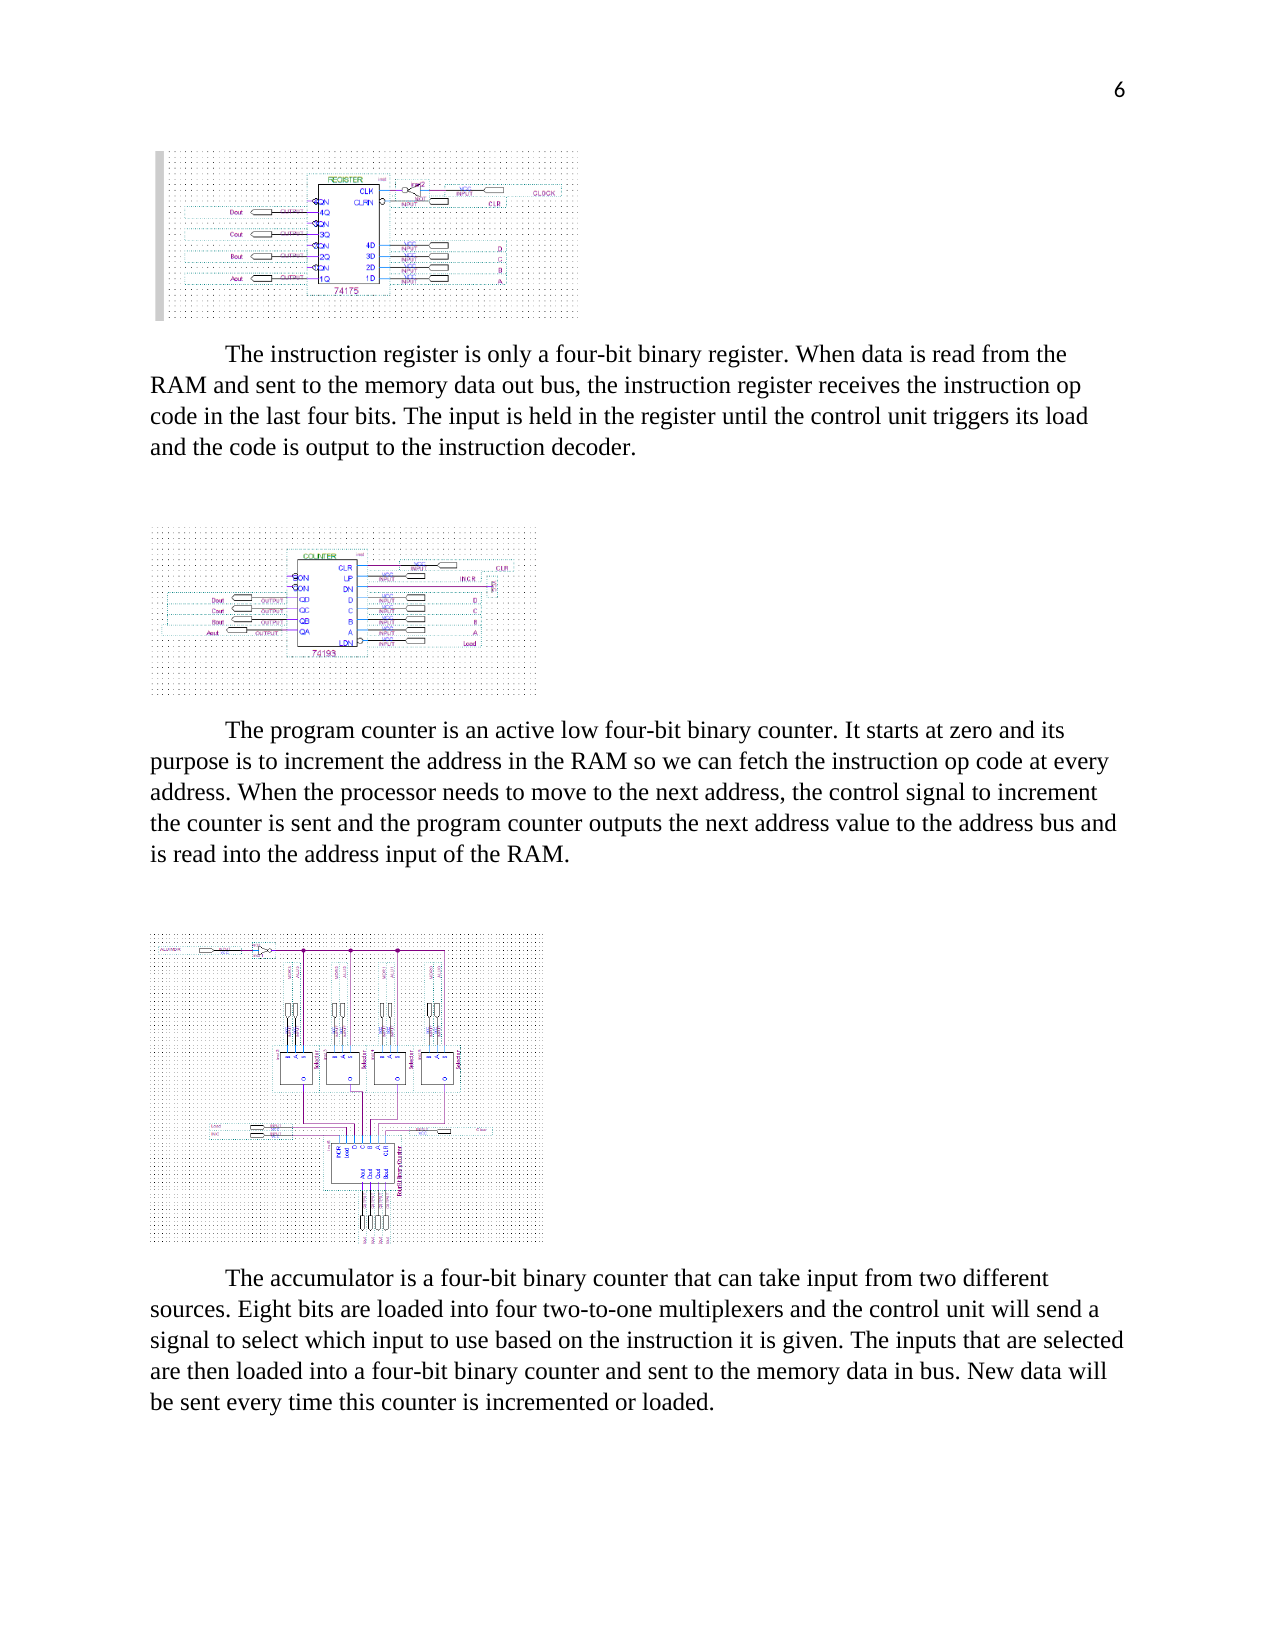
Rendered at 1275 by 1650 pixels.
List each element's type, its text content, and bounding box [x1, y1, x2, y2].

text The accumulator is a four-bit binary counter that can take input from two different sources. Eight bits are loaded into four two-to-one multiplexers and the control unit will send a signal to select which input to use based on the instruction it is given. The inputs that are selected are then loaded into a four-bit binary counter and sent to the memory data in bus. New data will be sent every time this counter is incremented or loaded. [150, 1263, 1125, 1416]
picture [151, 527, 538, 696]
picture [150, 934, 547, 1244]
picture [155, 151, 578, 321]
text The program counter is an active low four-bit binary counter. It starts at zero and its purpose is to increment the address in the RAM so we can fetch the instruction op code at every address. When the processor needs to move to the next address, the control signal to increment the counter is sent and the program counter outputs the next address value to the address bus and is read into the address input of the RAM. [150, 715, 1125, 868]
text The instruction register is only a four-bit binary register. When data is read from the RAM and sent to the memory data out bus, the instruction register receives the instruction op code in the last four bits. The input is held in the register until the control unit triggers its load and the code is output to the instruction decoder. [150, 339, 1125, 461]
